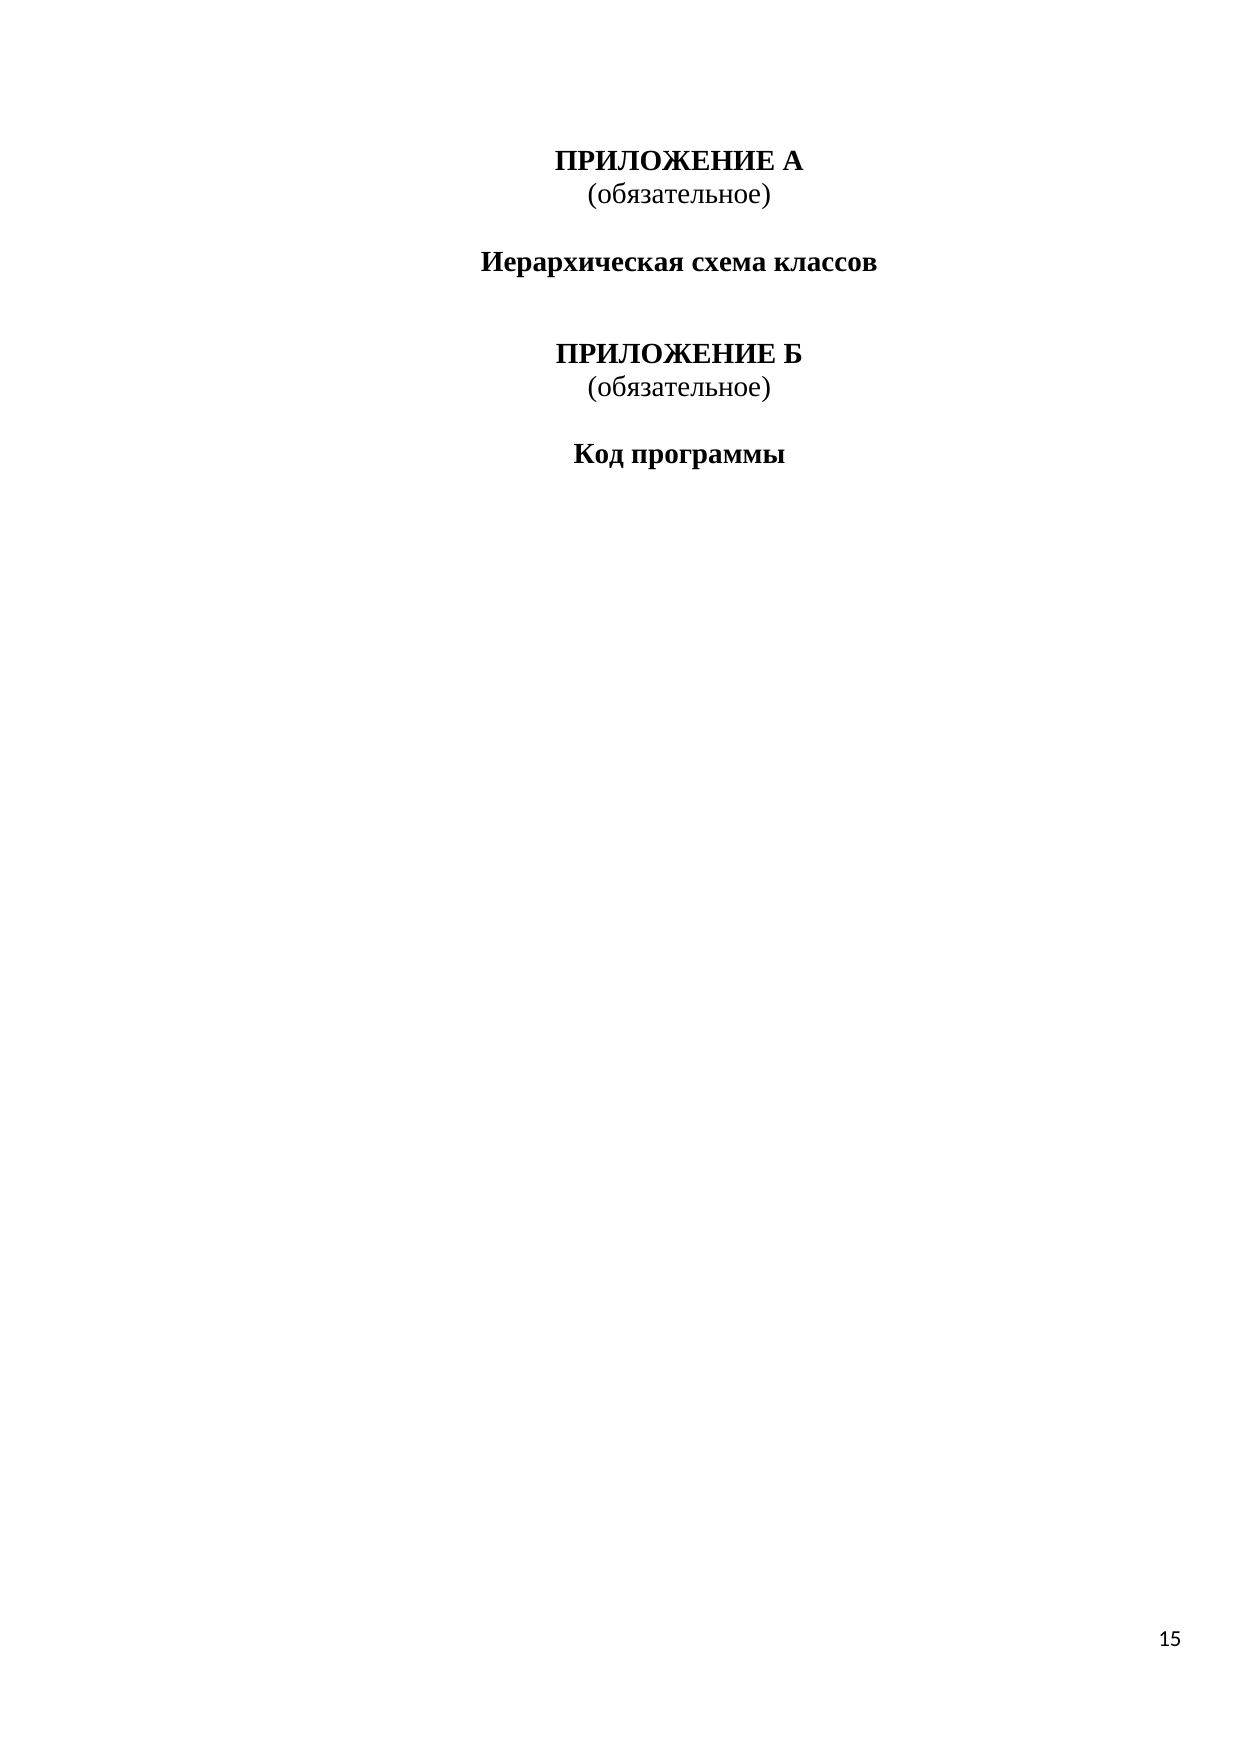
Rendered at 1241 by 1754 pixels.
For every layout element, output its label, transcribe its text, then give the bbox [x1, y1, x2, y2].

text (обязательное) [177, 177, 1181, 210]
text ПРИЛОЖЕНИЕ А [177, 143, 1181, 177]
text ПРИЛОЖЕНИЕ Б [177, 336, 1181, 369]
text (обязательное) [177, 369, 1181, 403]
text Код программы [177, 436, 1181, 470]
text Иерархическая схема классов [177, 244, 1181, 277]
